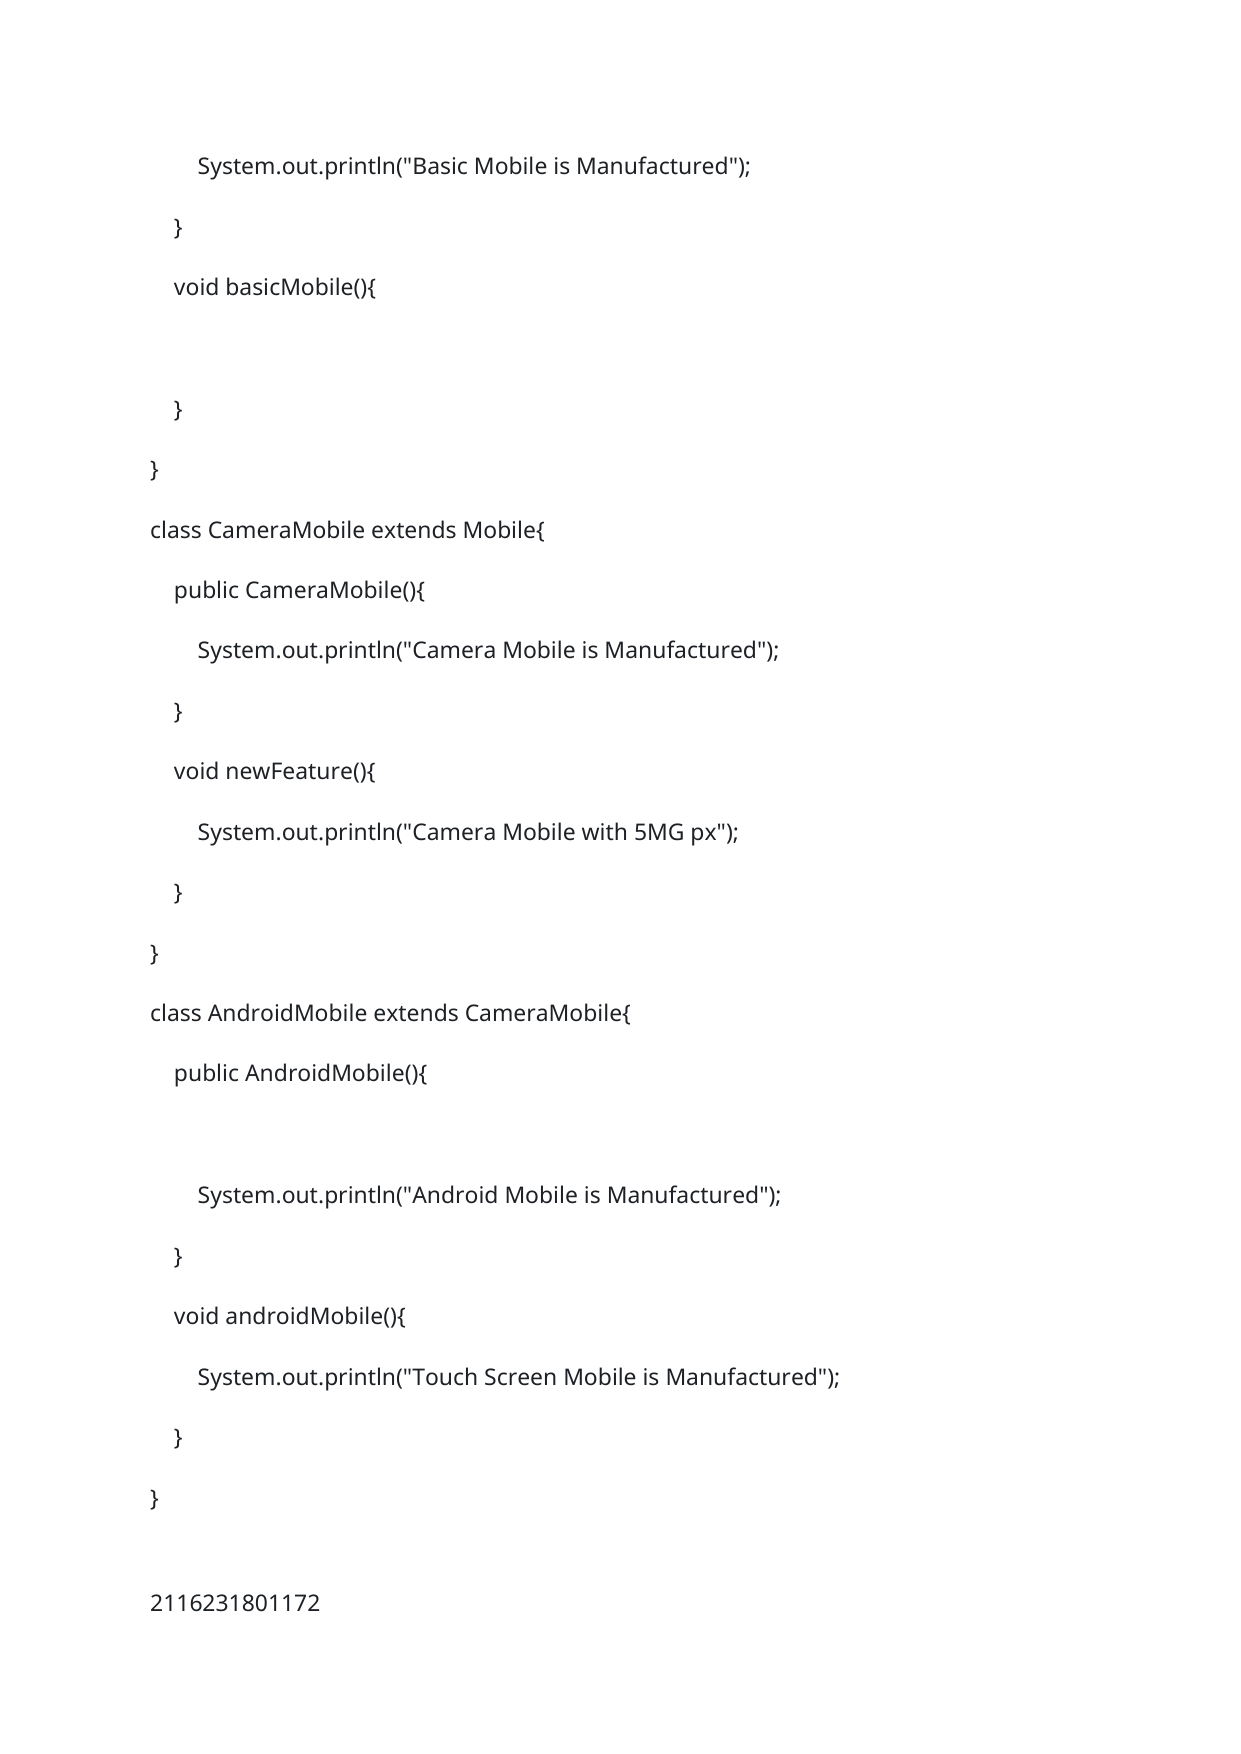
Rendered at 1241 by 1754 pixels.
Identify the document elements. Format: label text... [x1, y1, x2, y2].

subtitle System.out.println("Touch Screen Mobile is Manufactured"); [150, 1361, 1090, 1392]
subtitle } [150, 393, 1090, 424]
subtitle System.out.println("Camera Mobile with 5MG px"); [150, 816, 1090, 847]
subtitle void basicMobile(){ [150, 271, 1090, 302]
subtitle } [150, 453, 1090, 484]
subtitle System.out.println("Basic Mobile is Manufactured"); [150, 150, 1090, 181]
subtitle } [150, 695, 1090, 726]
subtitle System.out.println("Camera Mobile is Manufactured"); [150, 634, 1090, 666]
subtitle } [150, 1421, 1090, 1452]
subtitle void androidMobile(){ [150, 1300, 1090, 1331]
subtitle public AndroidMobile(){ [150, 1057, 1090, 1089]
subtitle void newFeature(){ [150, 755, 1090, 787]
subtitle System.out.println("Android Mobile is Manufactured"); [150, 1179, 1090, 1211]
subtitle } [150, 1481, 1090, 1513]
subtitle public CameraMobile(){ [150, 574, 1090, 605]
subtitle } [150, 210, 1090, 242]
subtitle } [150, 937, 1090, 968]
subtitle class CameraMobile extends Mobile{ [150, 514, 1090, 545]
subtitle } [150, 876, 1090, 907]
subtitle } [150, 1240, 1090, 1271]
subtitle class AndroidMobile extends CameraMobile{ [150, 997, 1090, 1028]
